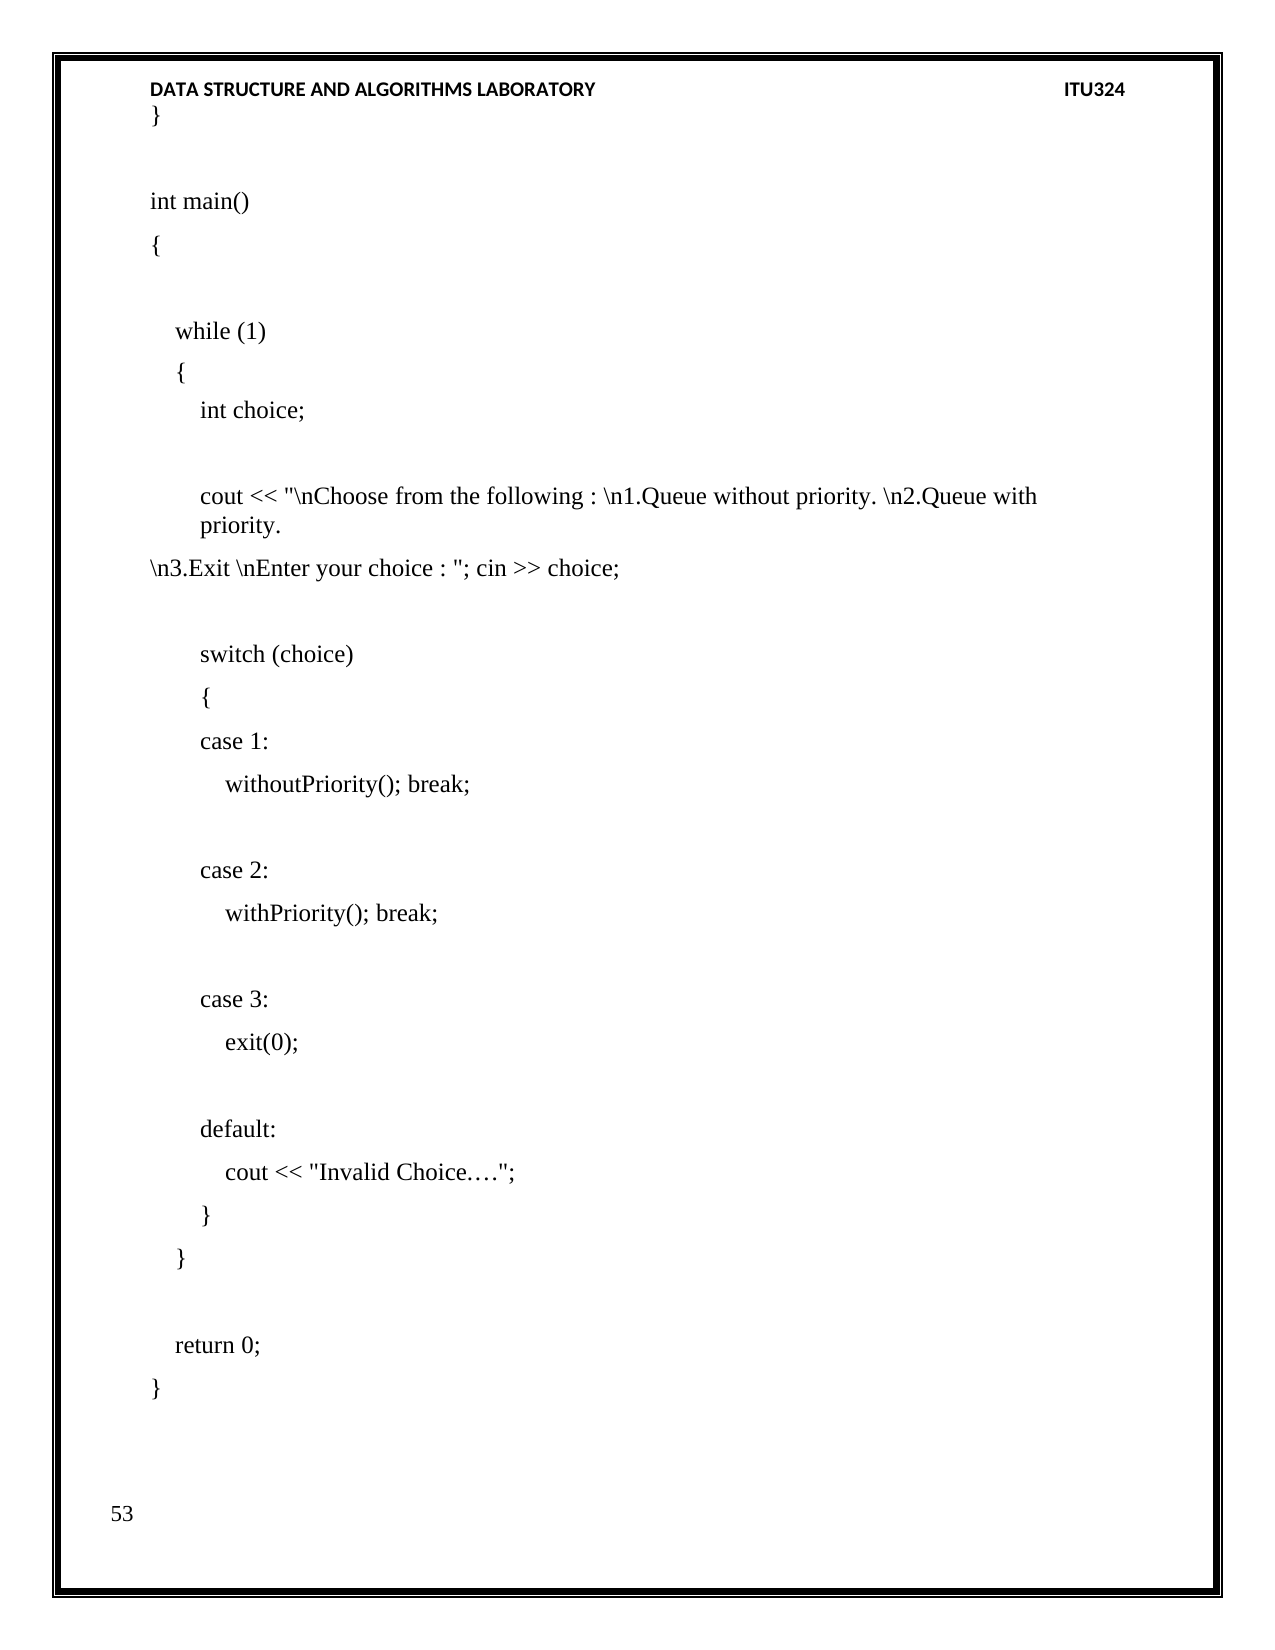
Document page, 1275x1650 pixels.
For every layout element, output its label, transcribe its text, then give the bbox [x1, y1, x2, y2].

text } [150, 1373, 1046, 1402]
text case 2: [200, 855, 1046, 884]
text case 3: [200, 984, 1046, 1013]
text \n3.Exit \nEnter your choice : "; cin >> choice; [150, 553, 1046, 582]
text case 1: [200, 726, 1046, 754]
text } [200, 1200, 1046, 1229]
text cout << "Invalid Choice "; [225, 1157, 1046, 1186]
text } [150, 100, 1046, 129]
text withoutPriority(); break; [225, 769, 1046, 797]
text return 0; [175, 1330, 1046, 1358]
text exit(0); [225, 1027, 1046, 1056]
text int main() [150, 186, 1046, 215]
text int choice; [200, 395, 1046, 424]
text while (1) [175, 316, 1046, 345]
text { [200, 682, 1046, 711]
text switch (choice) [200, 639, 1046, 668]
text { [175, 357, 1046, 386]
text cout << "\nChoose from the following : \n1.Queue without priority. \n2.Queue with priority. [200, 481, 1046, 539]
text } [175, 1243, 1046, 1272]
text { [150, 230, 1046, 258]
text withPriority(); break; [225, 898, 1046, 927]
text default: [200, 1114, 1046, 1142]
